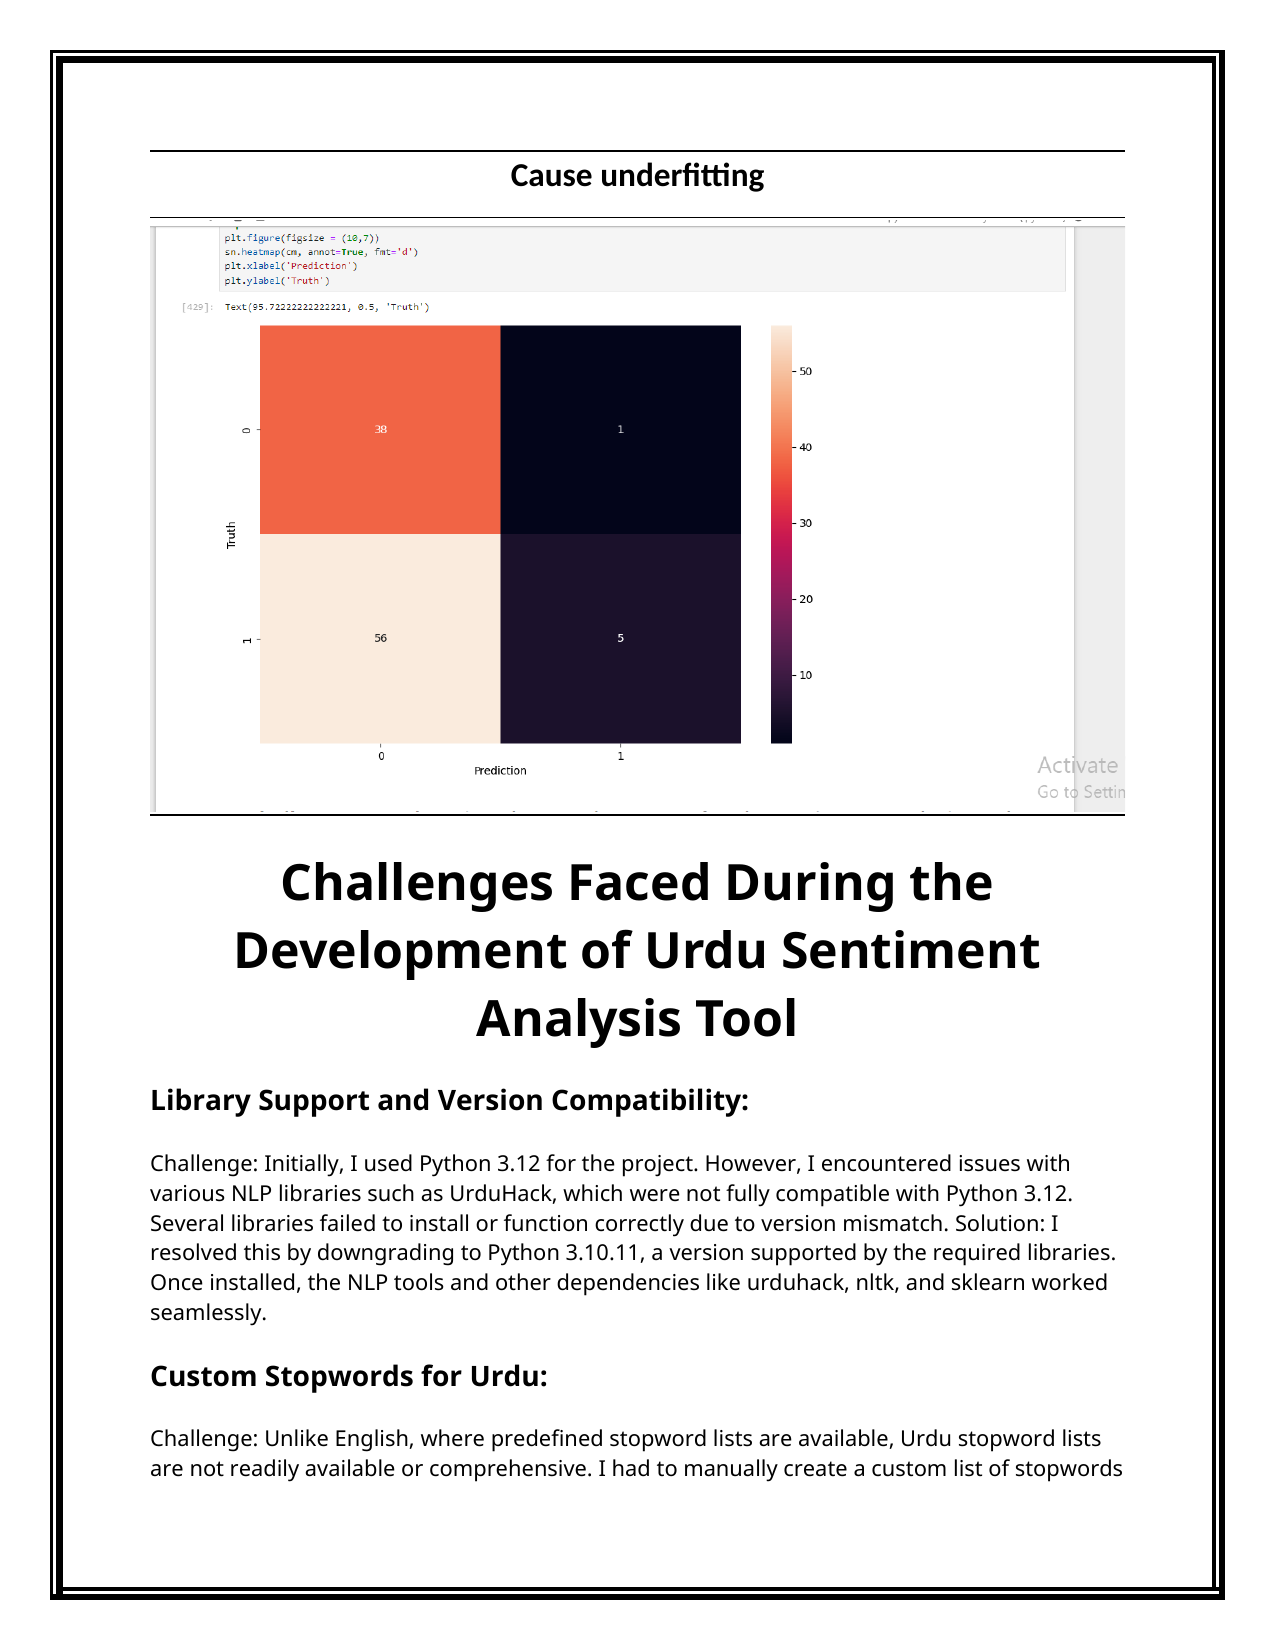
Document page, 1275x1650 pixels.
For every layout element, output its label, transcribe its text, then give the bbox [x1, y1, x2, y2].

text Custom Stopwords for Urdu: [150, 1356, 1125, 1394]
text Challenge: Initially, I used Python 3.12 for the project. However, I encountered issues with various NLP libraries such as UrduHack, which were not fully compatible with Python 3.12. Several libraries failed to install or function correctly due to version mismatch. Solution: I resolved this by downgrading to Python 3.10.11, a version supported by the required libraries. Once installed, the NLP tools and other dependencies like urduhack, nltk, and sklearn worked seamlessly. [150, 1148, 1125, 1327]
text Library Support and Version Compatibility: [150, 1081, 1125, 1119]
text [150, 1423, 1125, 1483]
text Challenges Faced During the Development of Urdu Sentiment Analysis Tool [150, 847, 1125, 1051]
picture [150, 220, 1125, 812]
text Cause underfitting [150, 152, 1125, 196]
